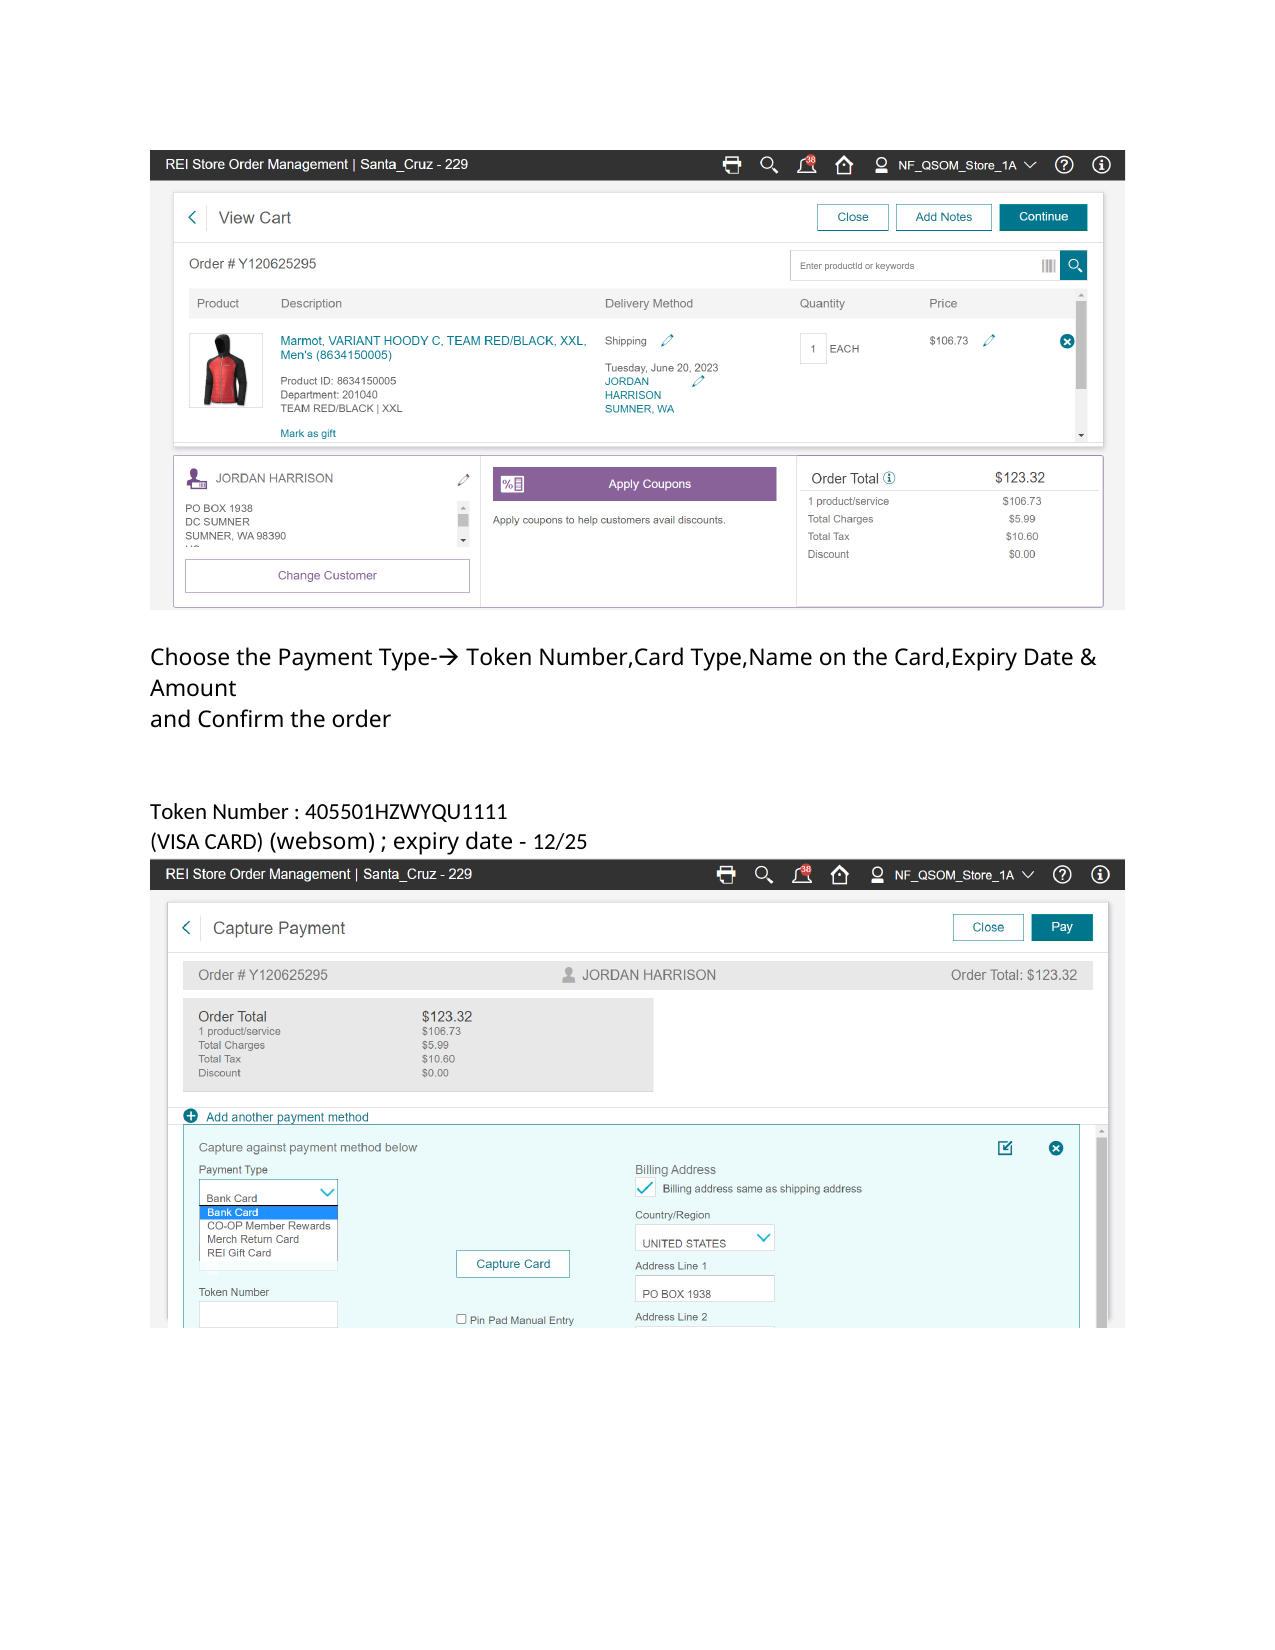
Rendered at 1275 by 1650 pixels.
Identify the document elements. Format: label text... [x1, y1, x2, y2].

text (VISA CARD) (websom) ; expiry date - 12/25 [150, 825, 1125, 856]
text Token Number : 405501HZWYQU1111 [150, 797, 1125, 825]
picture [150, 150, 1125, 610]
picture [150, 856, 1125, 1328]
text Choose the Payment Type- Token Number,Card Type,Name on the Card,Expiry Date & Amount [150, 641, 1125, 703]
text and Confirm the order [150, 703, 1125, 734]
